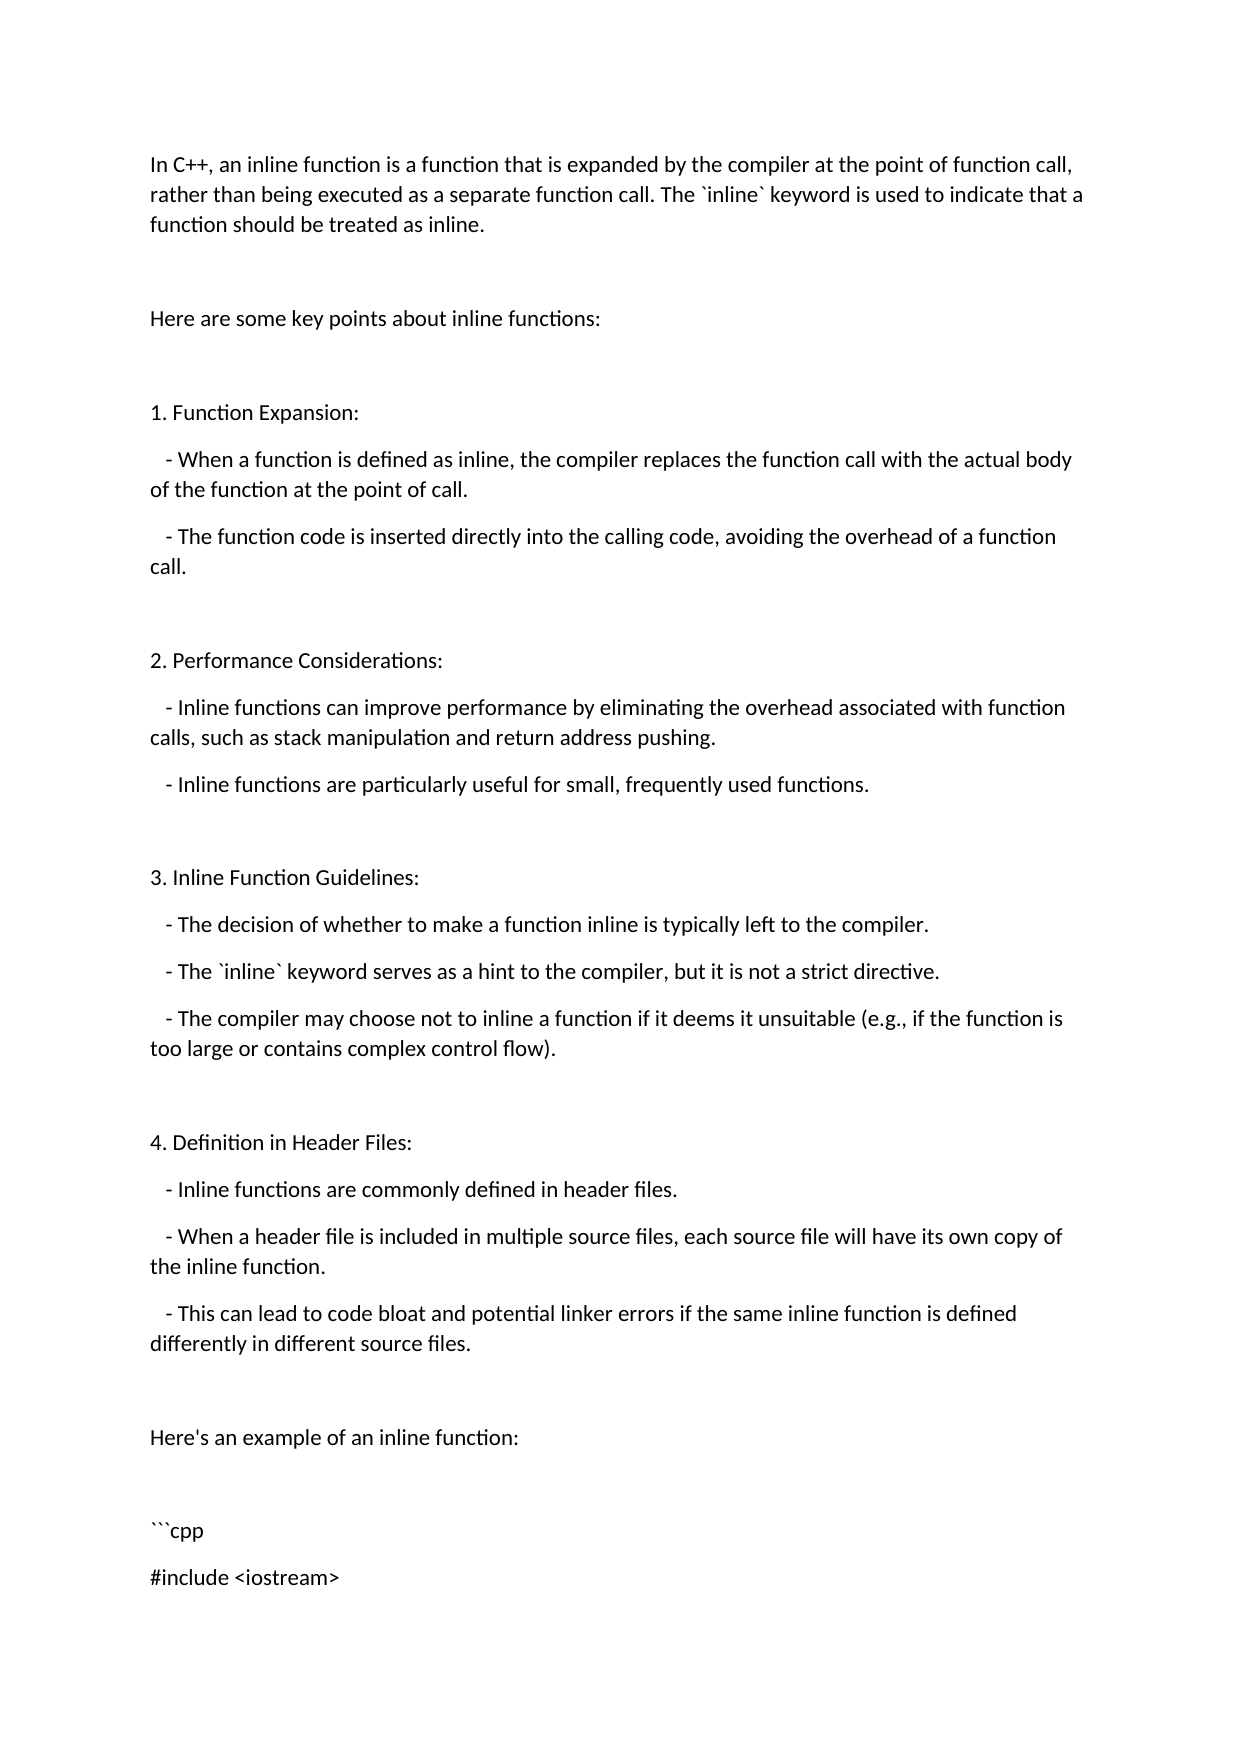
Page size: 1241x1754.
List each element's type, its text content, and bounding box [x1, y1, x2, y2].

text - When a function is defined as inline, the compiler replaces the function call with the actual body of the function at the point of call. [150, 445, 1090, 503]
text ```cpp [150, 1517, 1090, 1545]
text - Inline functions are commonly defined in header files. [150, 1175, 1090, 1203]
text - Inline functions can improve performance by eliminating the overhead associated with function calls, such as stack manipulation and return address pushing. [150, 693, 1090, 751]
text 2. Performance Considerations: [150, 646, 1090, 674]
text Here's an example of an inline function: [150, 1423, 1090, 1451]
text - The function code is inserted directly into the calling code, avoiding the overhead of a function call. [150, 522, 1090, 580]
text - The `inline` keyword serves as a hint to the compiler, but it is not a strict directive. [150, 957, 1090, 985]
text 1. Function Expansion: [150, 398, 1090, 426]
text Here are some key points about inline functions: [150, 304, 1090, 332]
text - When a header file is included in multiple source files, each source file will have its own copy of the inline function. [150, 1222, 1090, 1280]
text In C++, an inline function is a function that is expanded by the compiler at the point of function call, rather than being executed as a separate function call. The `inline` keyword is used to indicate that a function should be treated as inline. [150, 150, 1090, 238]
text - Inline functions are particularly useful for small, frequently used functions. [150, 770, 1090, 798]
text 4. Definition in Header Files: [150, 1128, 1090, 1156]
text - The compiler may choose not to inline a function if it deems it unsuitable (e.g., if the function is too large or contains complex control flow). [150, 1004, 1090, 1062]
text 3. Inline Function Guidelines: [150, 863, 1090, 892]
text - This can lead to code bloat and potential linker errors if the same inline function is defined differently in different source files. [150, 1299, 1090, 1357]
text #include <iostream> [150, 1563, 1090, 1592]
text - The decision of whether to make a function inline is typically left to the compiler. [150, 910, 1090, 938]
